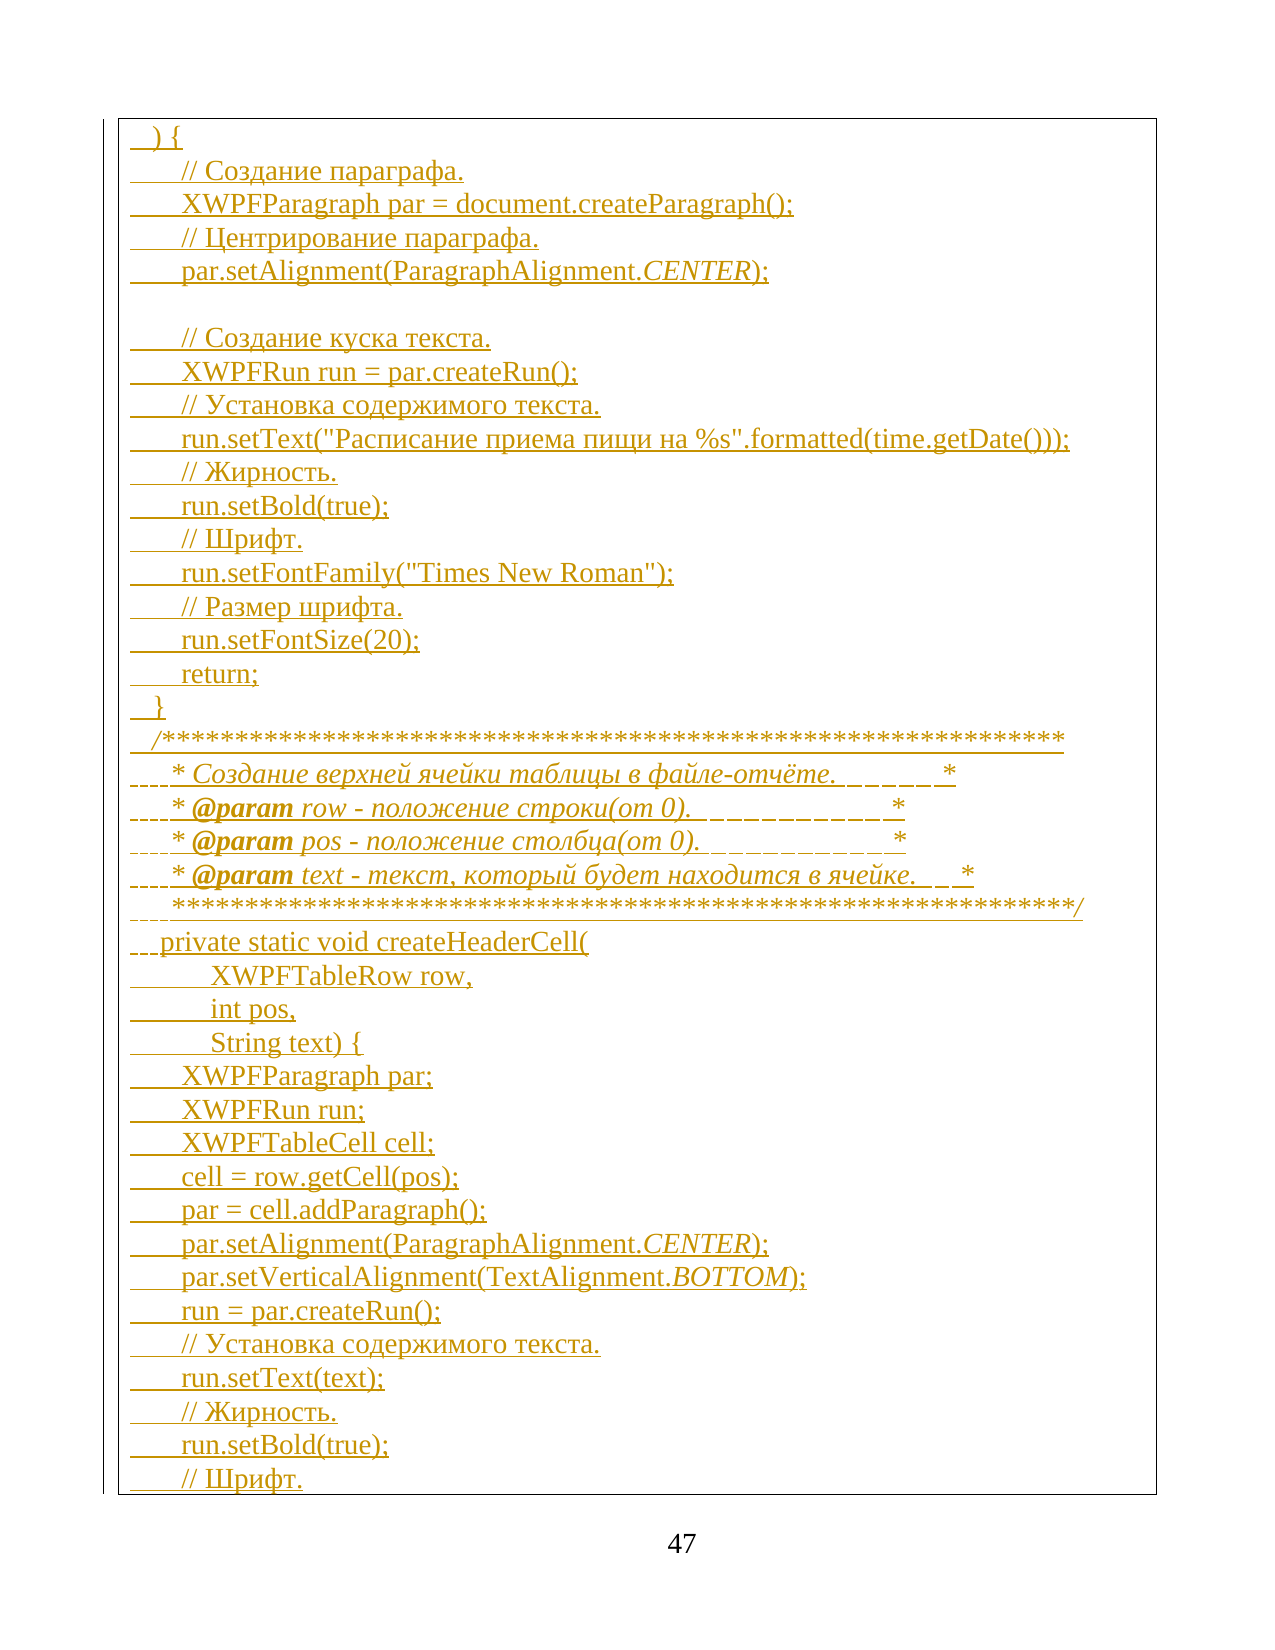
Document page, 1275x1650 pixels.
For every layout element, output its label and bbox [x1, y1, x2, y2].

table_cell [119, 119, 1156, 1494]
